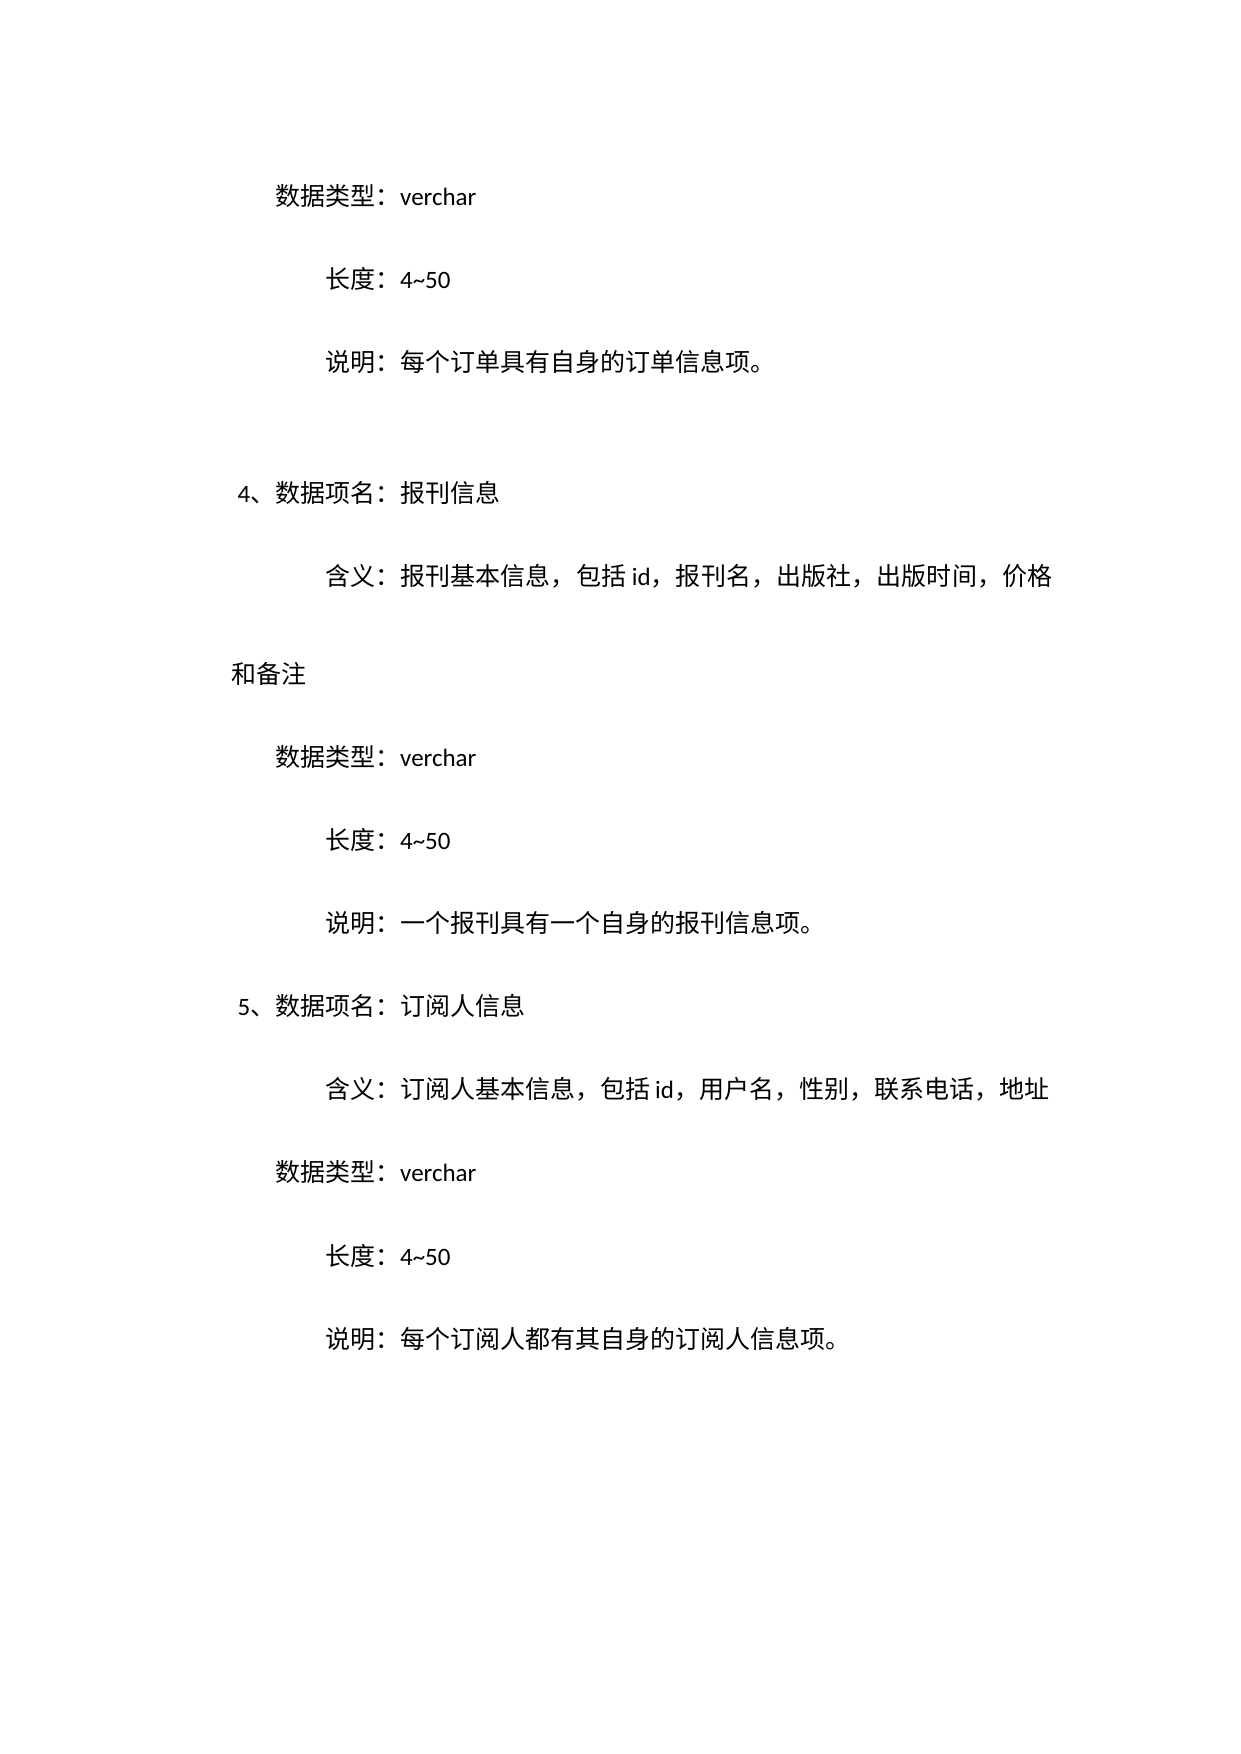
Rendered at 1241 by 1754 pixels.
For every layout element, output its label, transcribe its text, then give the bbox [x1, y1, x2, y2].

text 数据类型：verchar [231, 162, 1053, 227]
list 4、数据项名：报刊信息 [237, 459, 1053, 524]
text 数据类型：verchar [231, 723, 1053, 788]
text 含义：订阅人基本信息，包括id，用户名，性别，联系电话，地址 [231, 1055, 1053, 1120]
text 长度：4~50 [231, 1222, 1053, 1287]
text 长度：4~50 [231, 245, 1053, 310]
text 含义：报刊基本信息，包括id，报刊名，出版社，出版时间，价格和备注 [231, 542, 1053, 705]
text 数据类型：verchar [231, 1138, 1053, 1203]
text 说明：每个订单具有自身的订单信息项。 [231, 328, 1053, 393]
text 长度：4~50 [231, 806, 1053, 871]
text 说明：每个订阅人都有其自身的订阅人信息项。 [231, 1305, 1053, 1370]
list 5、数据项名：订阅人信息 [237, 972, 1053, 1037]
text 说明：一个报刊具有一个自身的报刊信息项。 [231, 889, 1053, 954]
